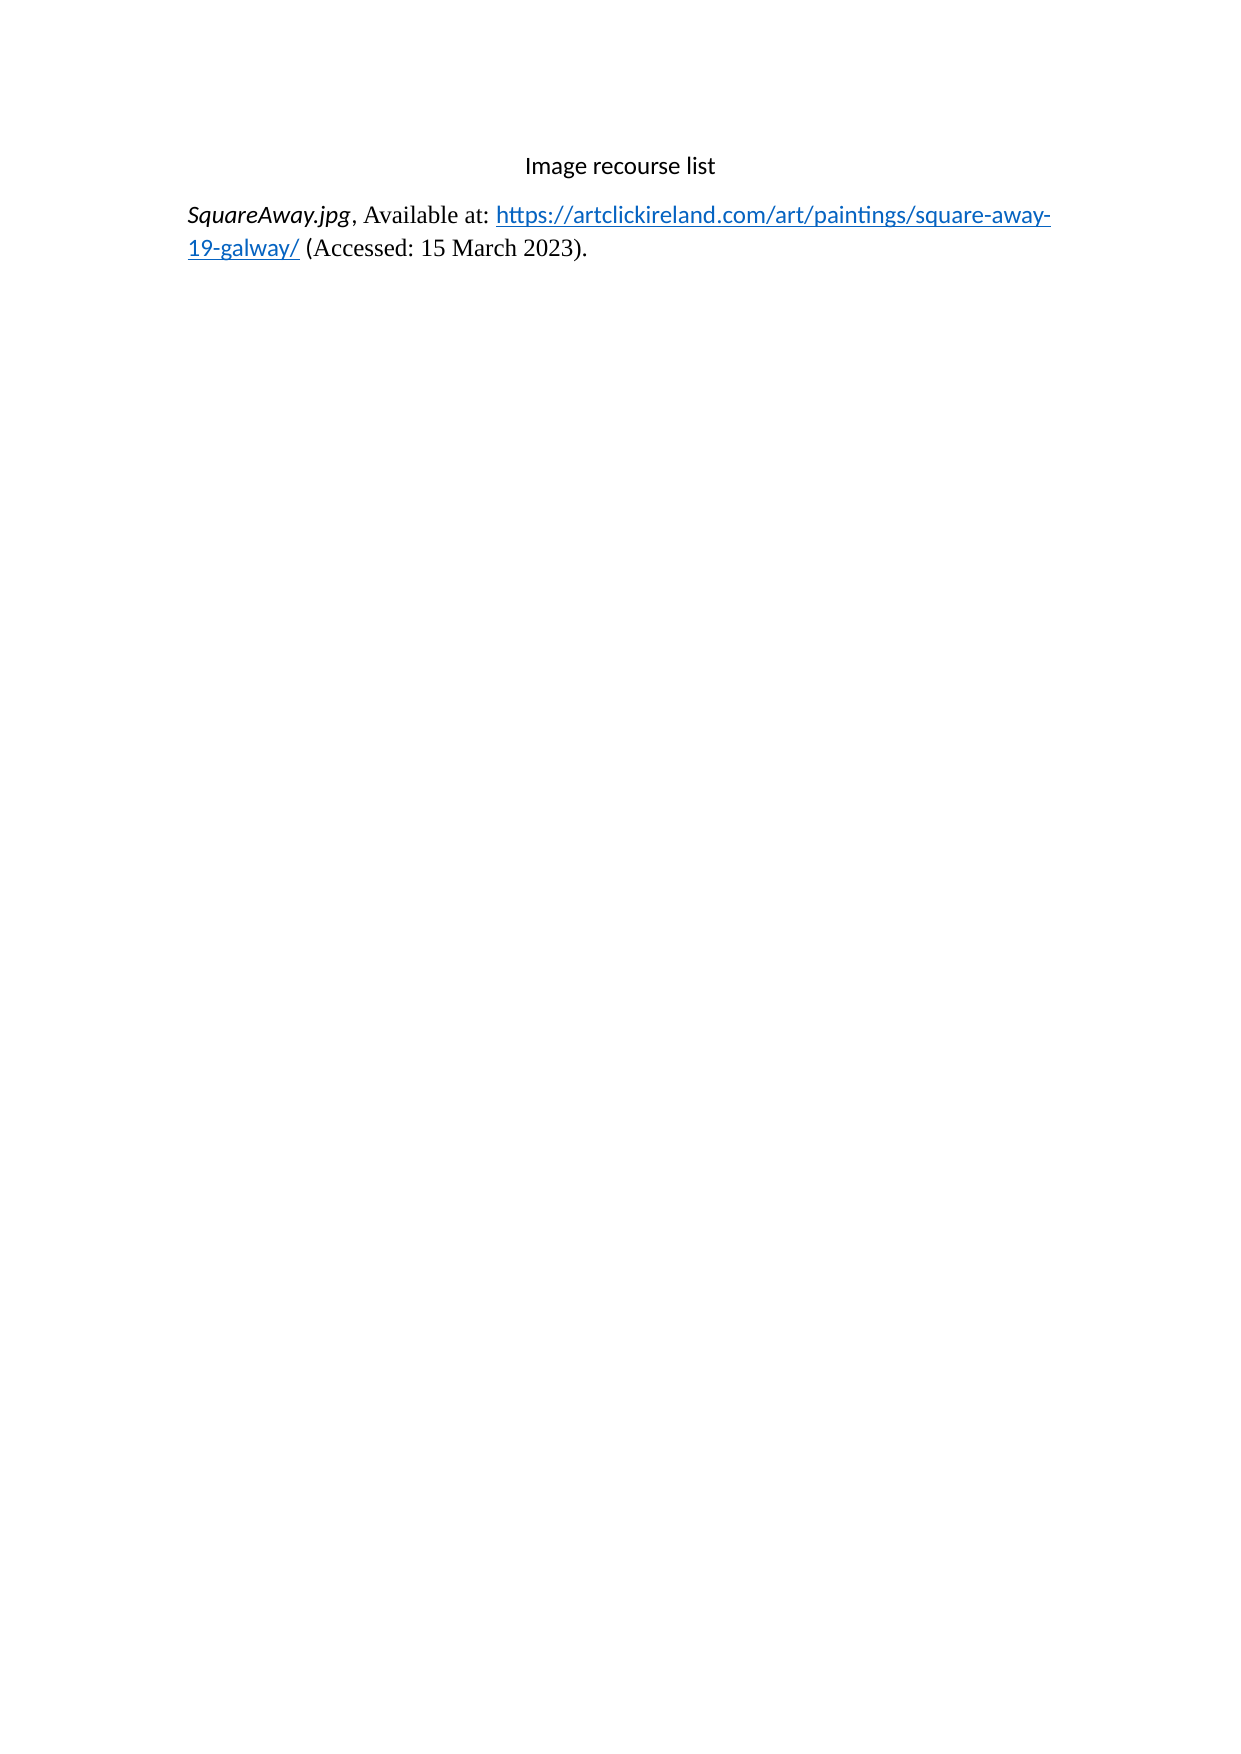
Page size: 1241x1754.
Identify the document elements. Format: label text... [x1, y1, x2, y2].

text Image recourse list [187, 150, 1053, 181]
text SquareAway.jpg, Available at: https://artclickireland.com/art/paintings/square-away-19-galway/ (Accessed: 15 March 2023). [187, 199, 1053, 263]
